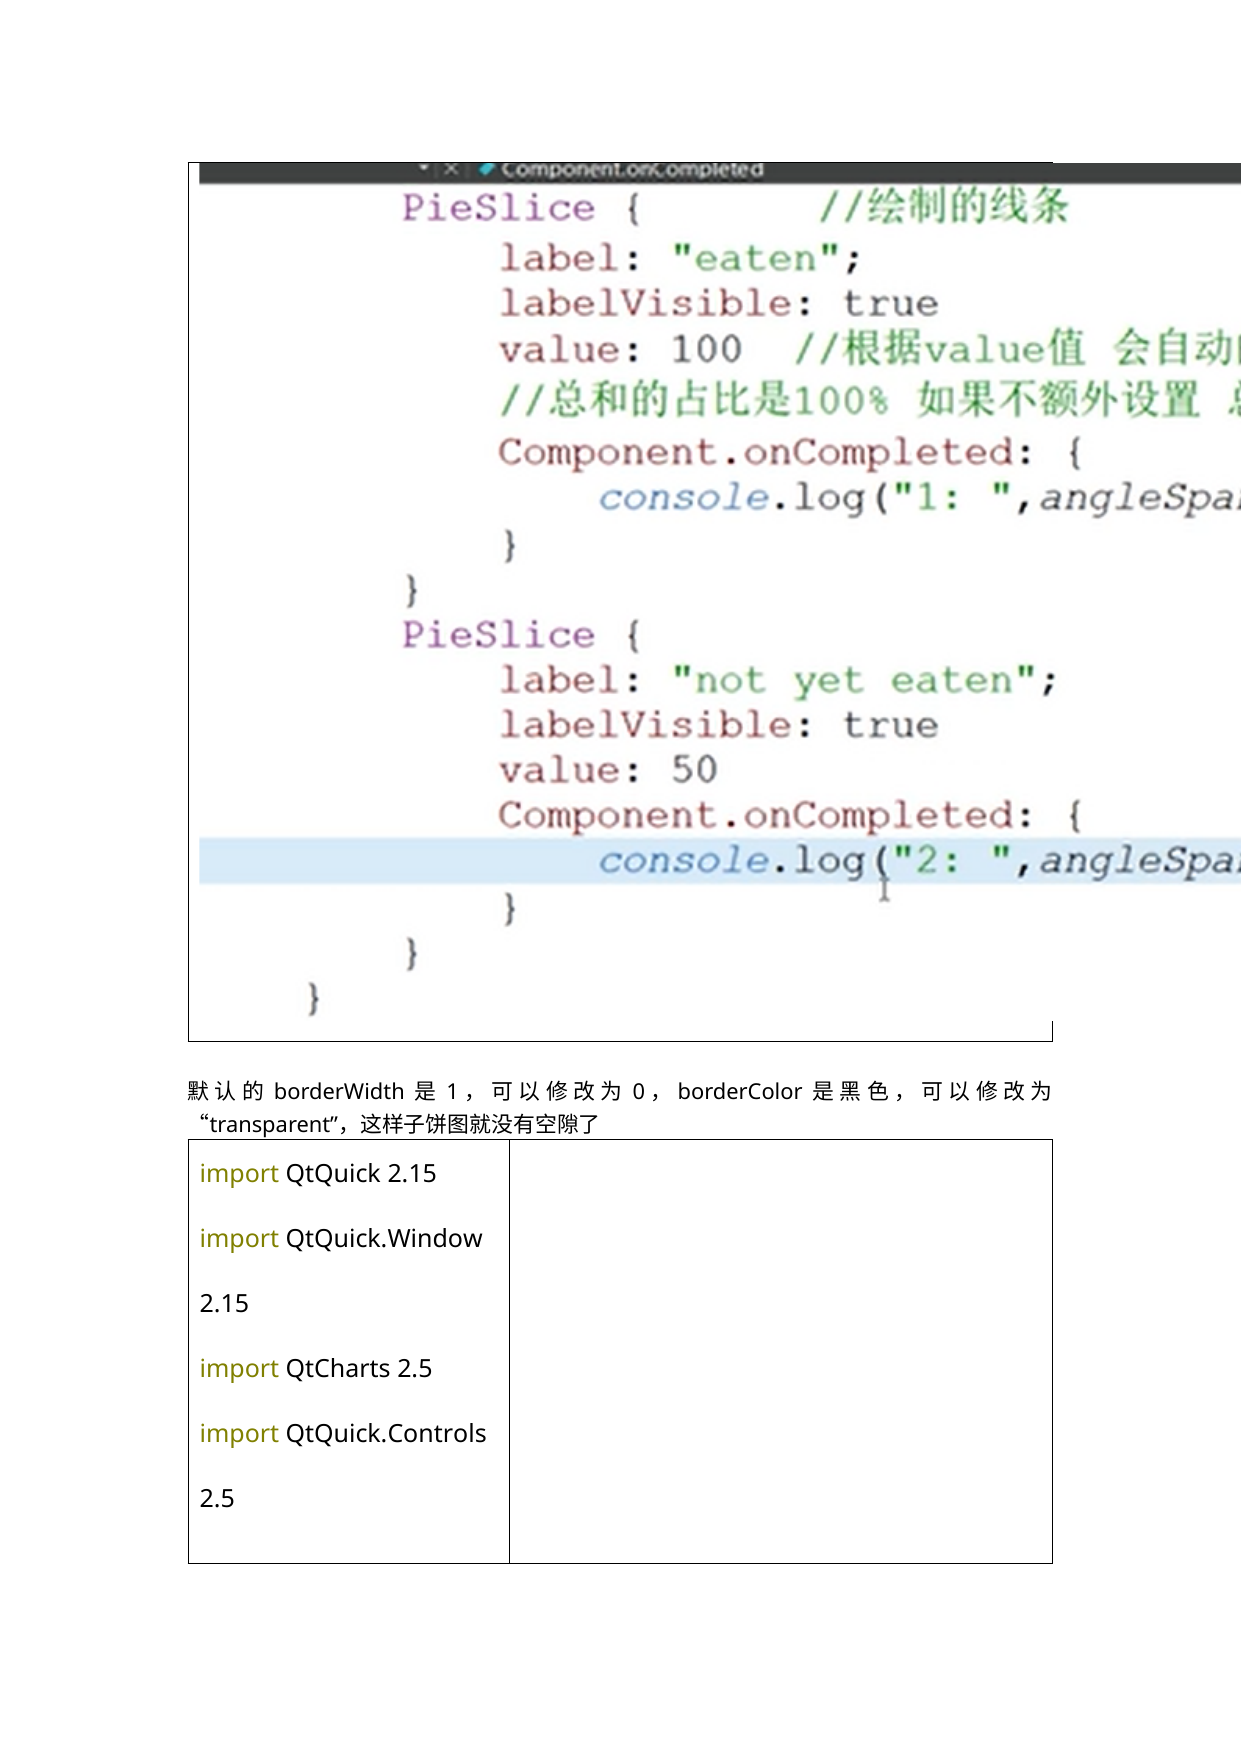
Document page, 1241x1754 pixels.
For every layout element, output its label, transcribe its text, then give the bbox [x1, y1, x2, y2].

picture [199, 163, 1241, 1021]
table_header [189, 1140, 509, 1563]
text 默认的borderWidth是1，可以修改为0，borderColor是黑色，可以修改为“transparent”，这样子饼图就没有空隙了 [187, 1074, 1053, 1139]
table_header [510, 1140, 1052, 1563]
table_header [189, 163, 1052, 1041]
